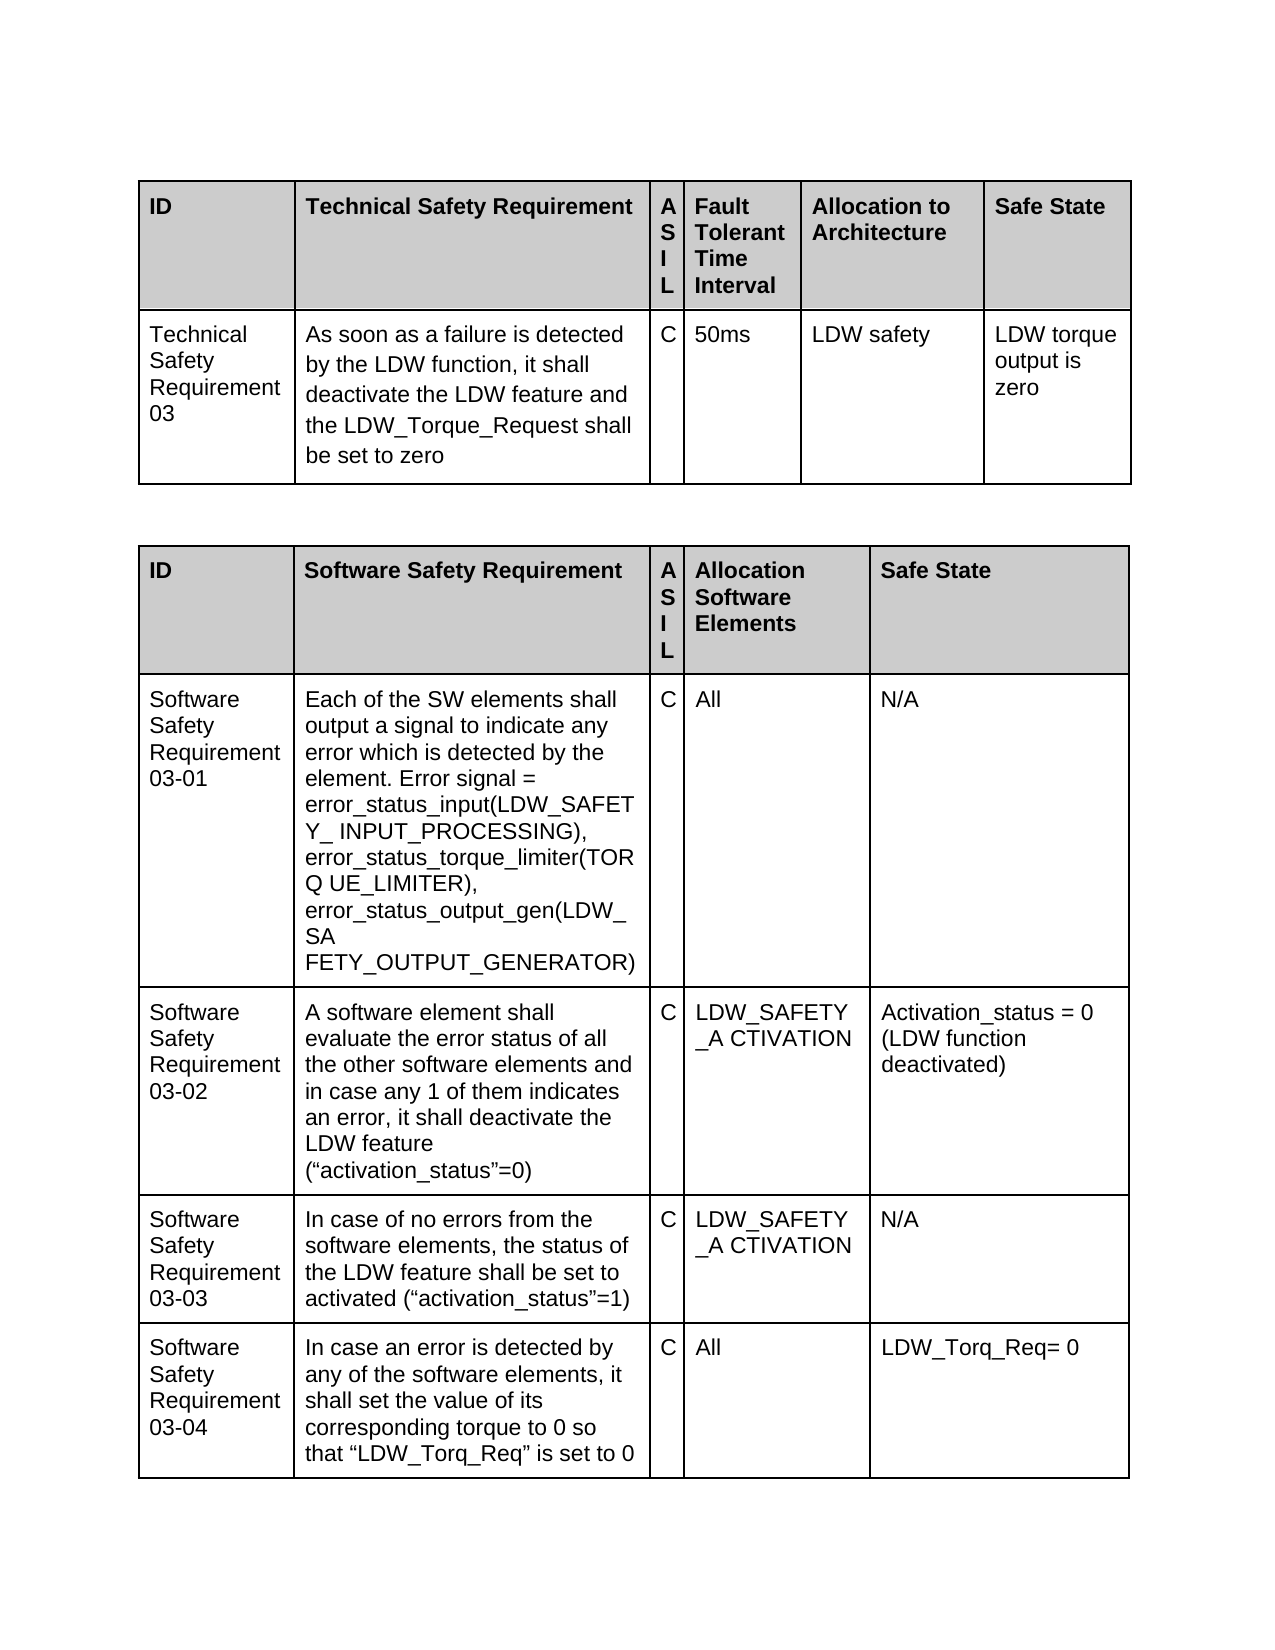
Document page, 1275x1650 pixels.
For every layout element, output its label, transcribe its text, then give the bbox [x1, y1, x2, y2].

table_header Fault Tolerant Time Interval [685, 182, 800, 308]
table_cell C [651, 1324, 683, 1477]
table_cell As soon as a failure is detected by the LDW function, it shall deactivate the LDW feature and the LDW_Torque_Request shall be set to zero [296, 311, 649, 482]
table_cell C [651, 311, 683, 482]
table_cell In case of no errors from the software elements, the status of the LDW feature shall be set to activated (“activation_status”=1) [295, 1196, 649, 1322]
table_cell In case an error is detected by any of the software elements, it shall set the value of its corresponding torque to 0 so that “LDW_Torq_Req” is set to 0 [295, 1324, 649, 1477]
table_header Software Safety Requirement [295, 547, 649, 673]
table_cell All [685, 1324, 869, 1477]
table_cell All [685, 675, 869, 986]
table_cell LDW_SAFETY_A CTIVATION [685, 988, 869, 1193]
table_cell 50ms [685, 311, 800, 482]
table_header ASIL [651, 182, 683, 308]
table_cell Software Safety Requirement03-01 [140, 675, 293, 986]
table_cell LDW safety [802, 311, 983, 482]
table_cell N/A [871, 1196, 1128, 1322]
table_cell C [651, 1196, 683, 1322]
table_header Safe State [871, 547, 1128, 673]
table_cell A software element shall evaluate the error status of all the other software elements and in case any 1 of them indicates an error, it shall deactivate the LDW feature (“activation_status”=0) [295, 988, 649, 1193]
table_cell LDW_SAFETY_A CTIVATION [685, 1196, 869, 1322]
table_header ID [140, 182, 294, 308]
table_header Safe State [985, 182, 1130, 308]
table_cell Technical Safety Requirement 03 [140, 311, 294, 482]
table_cell Software Safety Requirement03-03 [140, 1196, 293, 1322]
table_cell LDW torque output is zero [985, 311, 1130, 482]
table_header ID [140, 547, 293, 673]
table_header ASIL [651, 547, 683, 673]
table_cell C [651, 988, 683, 1193]
table_cell Activation_status = 0 (LDW function deactivated) [871, 988, 1128, 1193]
table_cell C [651, 675, 683, 986]
table_header Technical Safety Requirement [296, 182, 649, 308]
table_header Allocation Software Elements [685, 547, 869, 673]
table_cell LDW_Torq_Req= 0 [871, 1324, 1128, 1477]
table_cell Software Safety Requirement03-02 [140, 988, 293, 1193]
table_cell N/A [871, 675, 1128, 986]
table_header Allocation to Architecture [802, 182, 983, 308]
table_cell Software Safety Requirement03-04 [140, 1324, 293, 1477]
table_cell Each of the SW elements shall output a signal to indicate any error which is detected by the element. Error signal = error_status_input(LDW_SAFETY_ INPUT_PROCESSING), error_status_torque_limiter(TORQ UE_LIMITER), error_status_output_gen(LDW_SA FETY_OUTPUT_GENERATOR) [295, 675, 649, 986]
